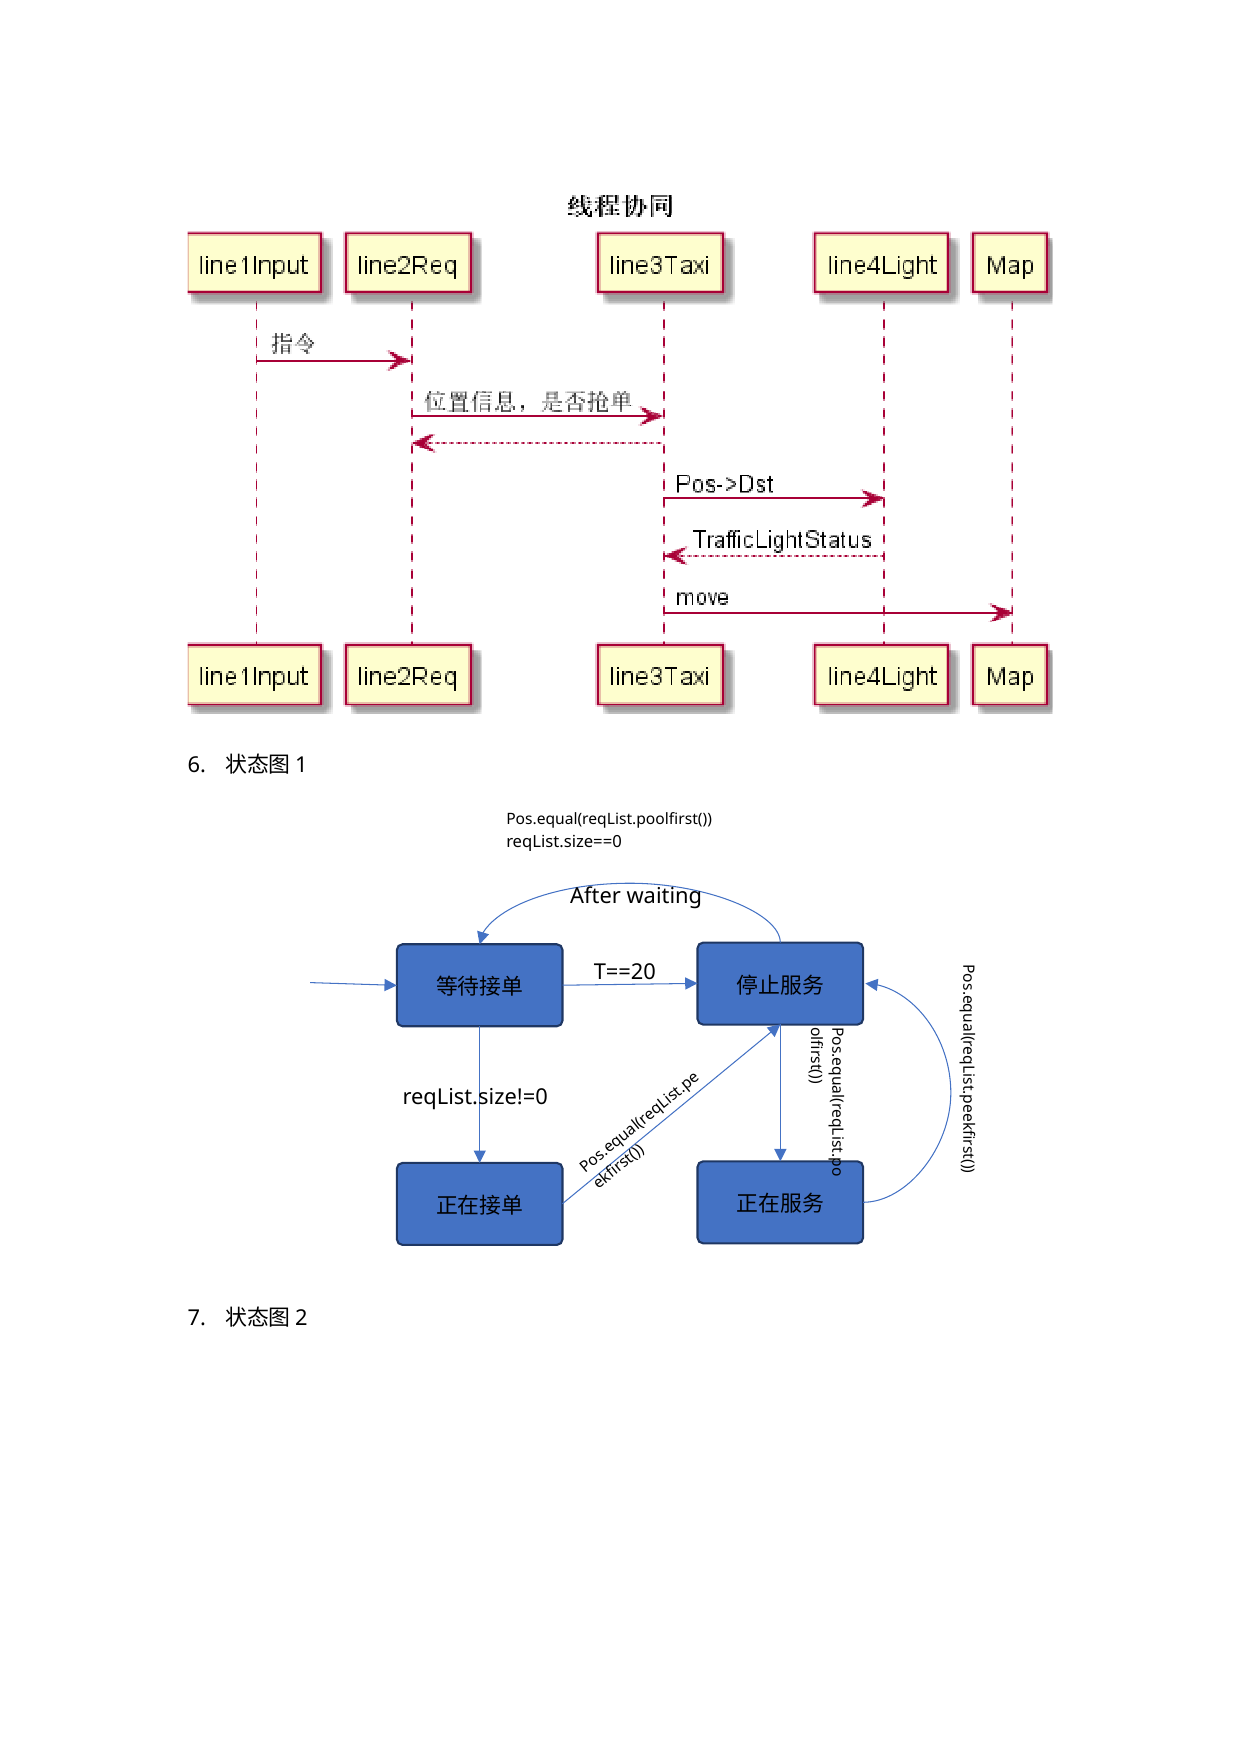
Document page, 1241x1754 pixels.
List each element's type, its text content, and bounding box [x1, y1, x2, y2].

list 状态图1 [187, 747, 1053, 779]
list 状态图2 [187, 1299, 1053, 1332]
picture [187, 162, 1053, 737]
